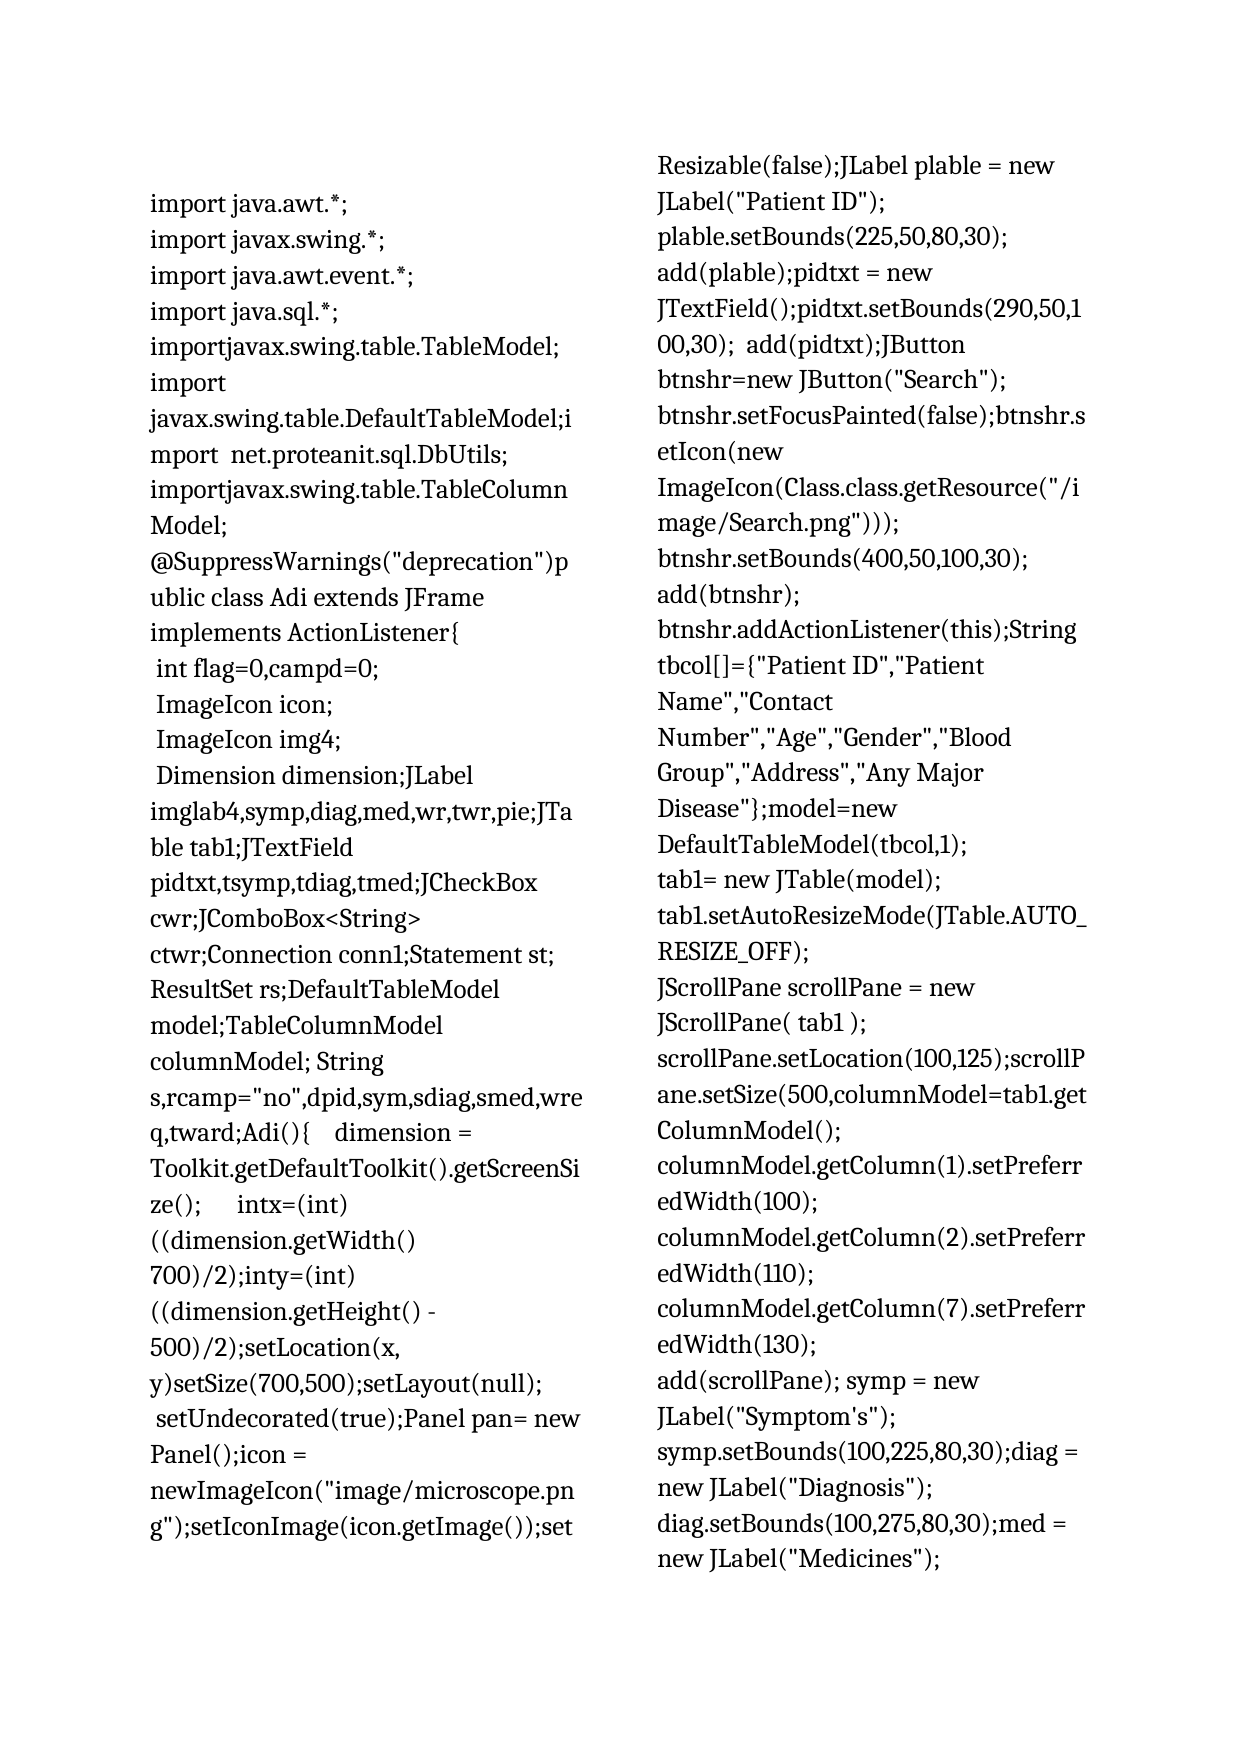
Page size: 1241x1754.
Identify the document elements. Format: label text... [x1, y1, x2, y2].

list tab1= new JTable(model); [657, 864, 1090, 896]
list importjavax.swing.table.TableColumnModel; [150, 474, 583, 541]
list @SuppressWarnings("deprecation")public class Adi extends JFrame implements ActionListener{ [150, 546, 583, 648]
list import java.awt.*; [150, 188, 583, 220]
list ImageIcon img4; [150, 724, 583, 756]
list int flag=0,campd=0; [150, 653, 583, 684]
list import javax.swing.*; [150, 224, 583, 255]
list setUndecorated(true);Panel pan= new Panel();icon = newImageIcon("image/microscope.png");setIconImage(icon.getImage());setResizable(false);JLabel plable = new JLabel("Patient ID"); [657, 150, 1090, 217]
list btnshr.setFocusPainted(false);btnshr.setIcon(new ImageIcon(Class.class.getResource("/image/Search.png"))); btnshr.setBounds(400,50,100,30); add(btnshr); btnshr.addActionListener(this);String tbcol[]={"Patient ID","Patient Name","Contact Number","Age","Gender","Blood Group","Address","Any Major Disease"};model=new DefaultTableModel(tbcol,1); [657, 400, 1090, 860]
list importjavax.swing.table.TableModel; import javax.swing.table.DefaultTableModel;import net.proteanit.sql.DbUtils; [150, 331, 583, 470]
list import java.awt.event.*; [150, 260, 583, 291]
list ImageIcon icon; [150, 689, 583, 720]
list columnModel.getColumn(7).setPreferredWidth(130); [657, 1293, 1090, 1360]
list tab1.setAutoResizeMode(JTable.AUTO_RESIZE_OFF); [657, 900, 1090, 967]
list add(scrollPane); symp = new JLabel("Symptom's"); [657, 1365, 1090, 1432]
list JScrollPane scrollPane = new JScrollPane( tab1 ); [657, 972, 1090, 1039]
list columnModel.getColumn(2).setPreferredWidth(110); [657, 1222, 1090, 1289]
list plable.setBounds(225,50,80,30); add(plable);pidtxt = new JTextField();pidtxt.setBounds(290,50,100,30); add(pidtxt);JButton btnshr=new JButton("Search"); [657, 221, 1090, 396]
list Dimension dimension;JLabel imglab4,symp,diag,med,wr,twr,pie;JTable tab1;JTextField pidtxt,tsymp,tdiag,tmed;JCheckBox cwr;JComboBox<String> ctwr;Connection conn1;Statement st; ResultSet rs;DefaultTableModel model;TableColumnModel columnModel; String s,rcamp="no",dpid,sym,sdiag,smed,wreq,tward;Adi(){ dimension = Toolkit.getDefaultToolkit().getScreenSize(); intx=(int)((dimension.getWidth() 700)/2);inty=(int)((dimension.getHeight() - 500)/2);setLocation(x, y)setSize(700,500);setLayout(null); [150, 760, 583, 1399]
list import java.sql.*; [150, 296, 583, 327]
list scrollPane.setLocation(100,125);scrollPane.setSize(500,columnModel=tab1.getColumnModel(); [657, 1043, 1090, 1146]
list columnModel.getColumn(1).setPreferredWidth(100); [657, 1150, 1090, 1217]
list setUndecorated(true);Panel pan= new Panel();icon = newImageIcon("image/microscope.png");setIconImage(icon.getImage());setResizable(false);JLabel plable = new JLabel("Patient ID"); [150, 1403, 583, 1542]
